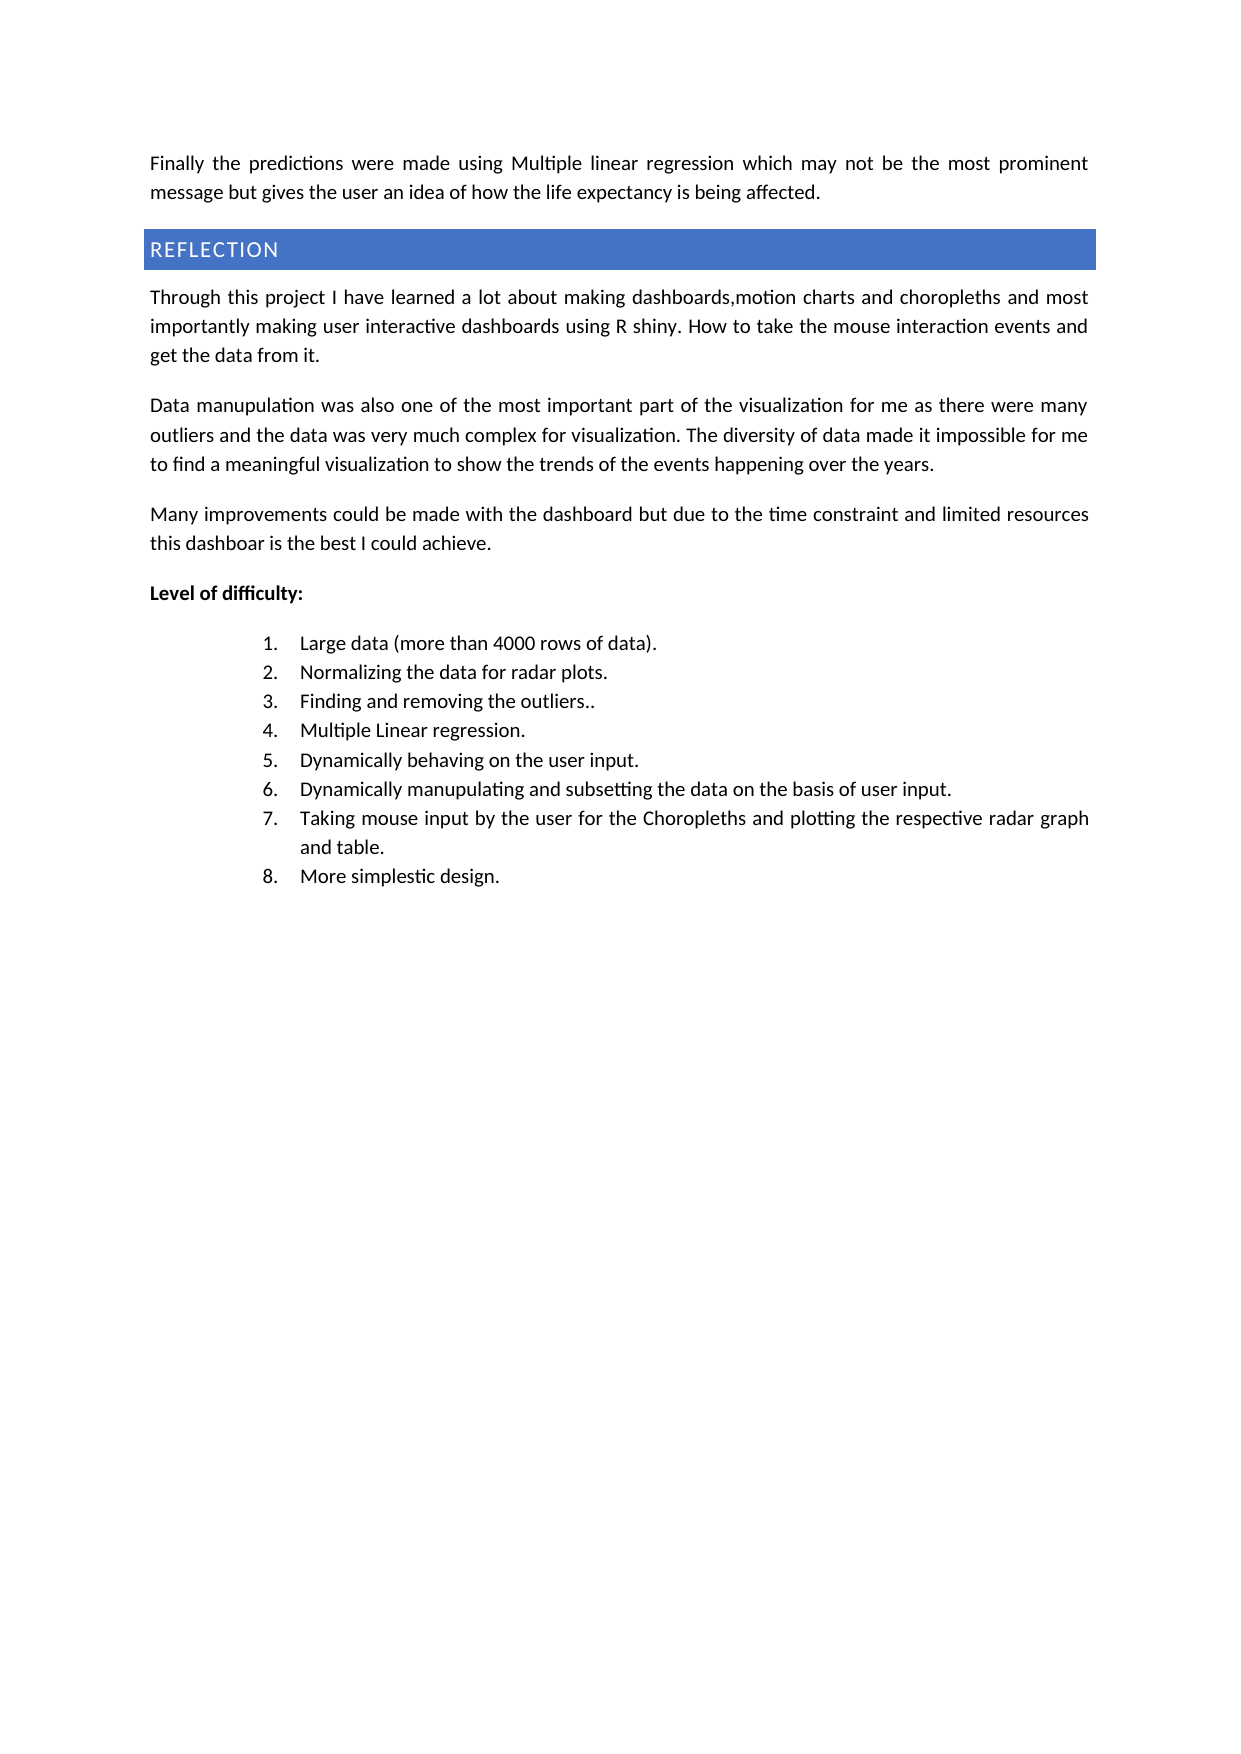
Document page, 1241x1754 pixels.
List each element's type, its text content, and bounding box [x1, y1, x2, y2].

text Finally the predictions were made using Multiple linear regression which may not be the most prominent message but gives the user an idea of how the life expectancy is being affected. [150, 150, 1090, 204]
list More simplestic design. [262, 863, 1090, 889]
list Dynamically behaving on the user input. [262, 747, 1090, 772]
list Large data (more than 4000 rows of data). [262, 630, 1090, 656]
text Data manupulation was also one of the most important part of the visualization for me as there were many outliers and the data was very much complex for visualization. The diversity of data made it impossible for me to find a meaningful visualization to show the trends of the events happening over the years. [150, 393, 1090, 476]
list Finding and removing the outliers.. [262, 688, 1090, 714]
text Through this project I have learned a lot about making dashboards,motion charts and choropleths and most importantly making user interactive dashboards using R shiny. How to take the mouse interaction events and get the data from it. [150, 284, 1090, 368]
list Dynamically manupulating and subsetting the data on the basis of user input. [262, 776, 1090, 801]
list Multiple Linear regression. [262, 718, 1090, 743]
list Taking mouse input by the user for the Choropleths and plotting the respective radar graph and table. [262, 805, 1090, 860]
text Level of difficulty: [150, 580, 1090, 606]
subtitle Reflection [150, 235, 1090, 263]
list Normalizing the data for radar plots. [262, 659, 1090, 685]
text Many improvements could be made with the dashboard but due to the time constraint and limited resources this dashboar is the best I could achieve. [150, 501, 1090, 556]
